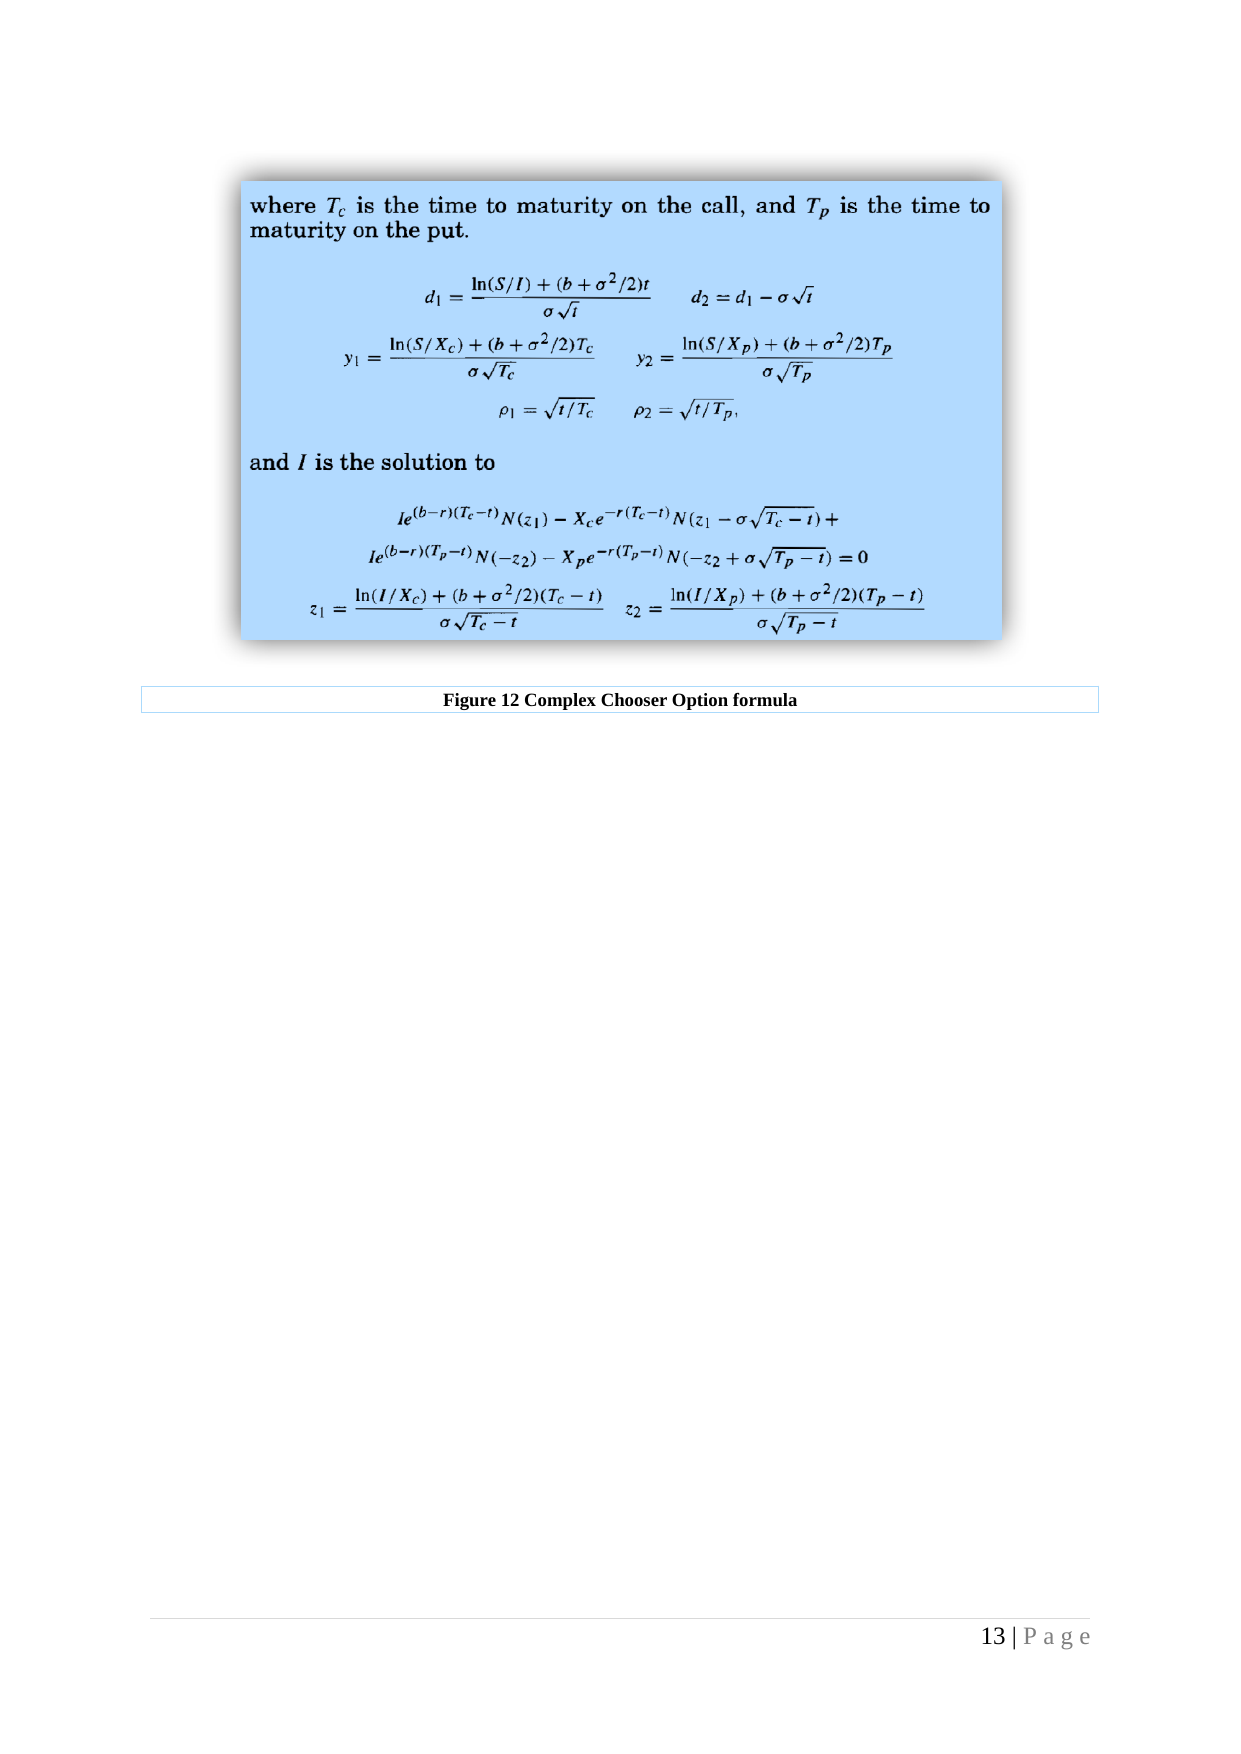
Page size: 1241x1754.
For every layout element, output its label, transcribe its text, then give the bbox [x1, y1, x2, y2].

text Figure 12 Complex Chooser Option formula [142, 687, 1098, 712]
